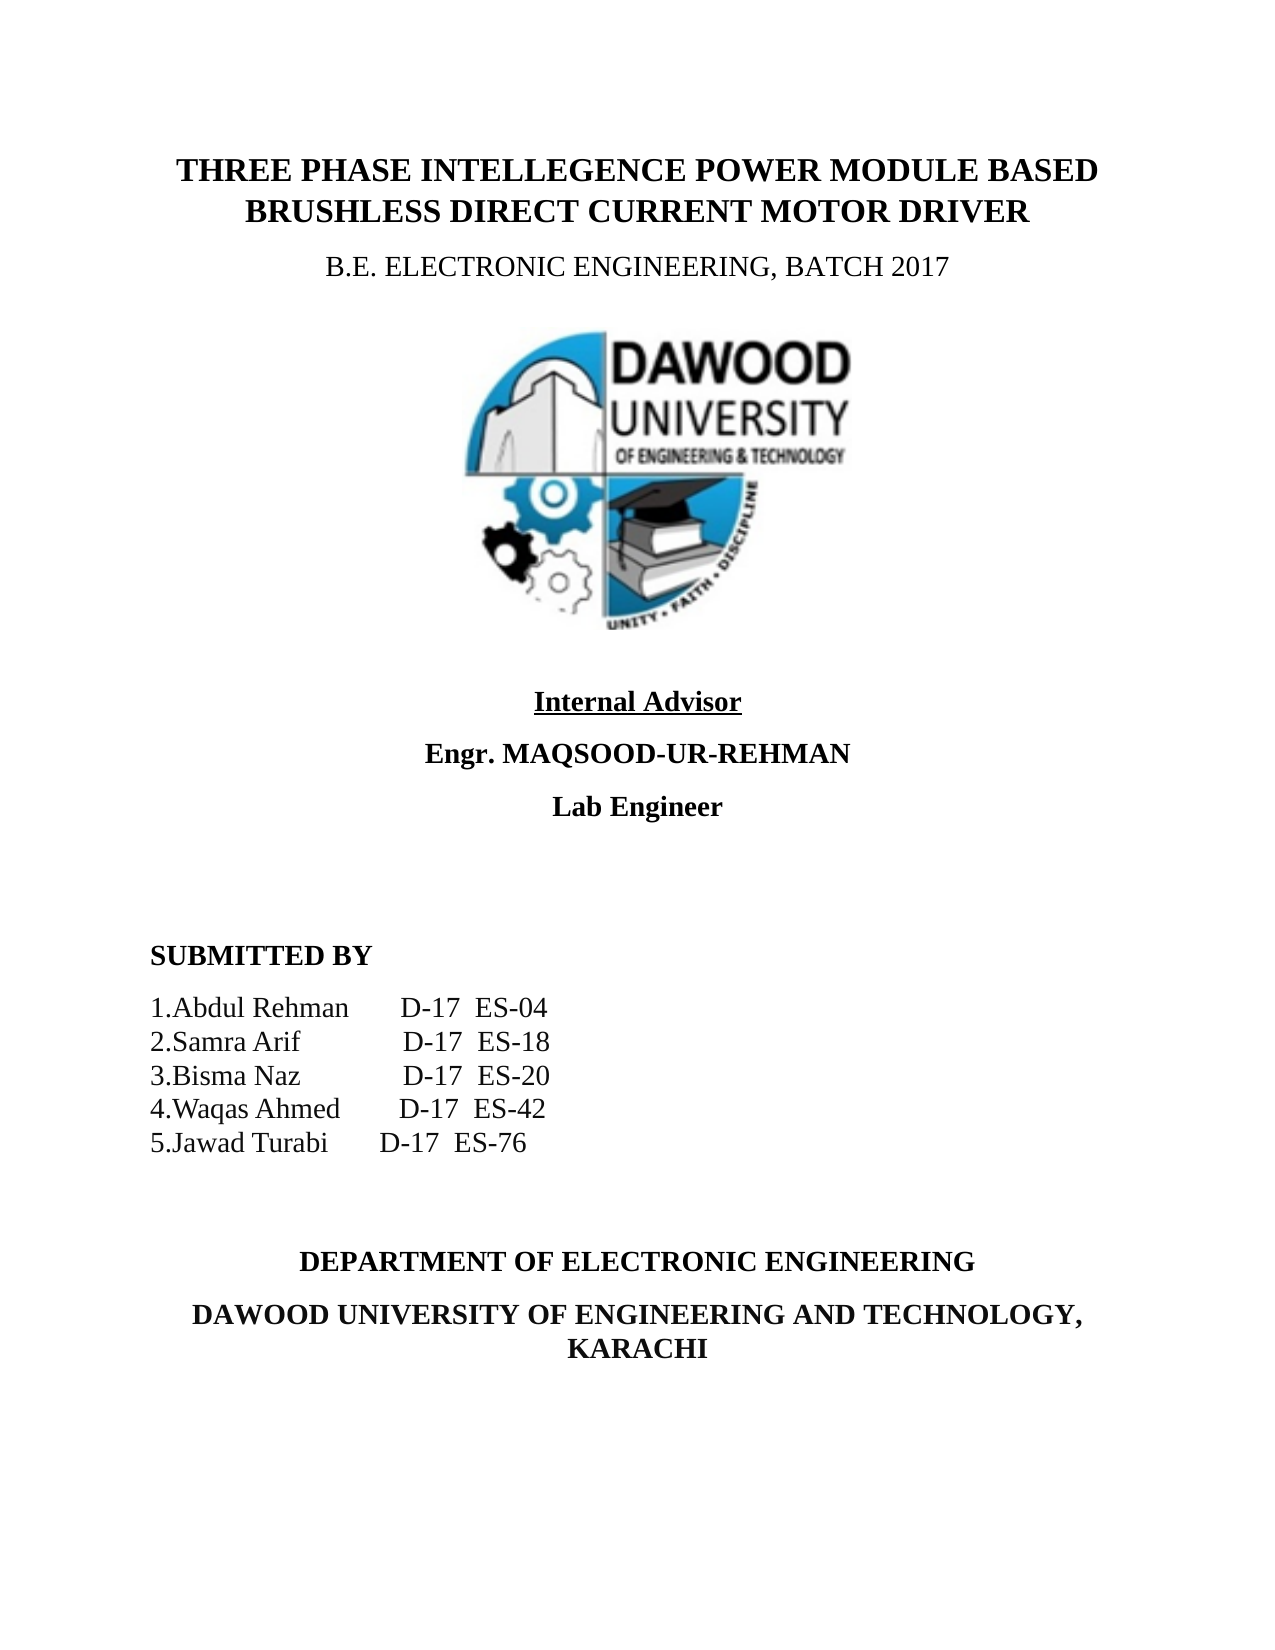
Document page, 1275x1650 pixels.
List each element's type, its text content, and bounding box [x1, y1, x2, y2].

text Internal Advisor [150, 684, 1125, 717]
text 2.Samra Arif D-17 ES-18 [150, 1024, 1125, 1058]
text DEPARTMENT OF ELECTRONIC ENGINEERING [150, 1244, 1125, 1278]
picture [461, 327, 851, 627]
text Lab Engineer [150, 789, 1125, 823]
text SUBMITTED BY [150, 938, 1125, 971]
text B.E. ELECTRONIC ENGINEERING, BATCH 2017 [150, 249, 1125, 283]
text 4.Waqas Ahmed D-17 ES-42 [150, 1091, 1125, 1125]
text 1.Abdul Rehman D-17 ES-04 [150, 991, 1125, 1024]
text DAWOOD UNIVERSITY OF ENGINEERING AND TECHNOLOGY, KARACHI [150, 1297, 1125, 1364]
text THREE PHASE INTELLEGENCE POWER MODULE BASED BRUSHLESS DIRECT CURRENT MOTOR DRIVER [150, 150, 1125, 230]
text Engr. MAQSOOD-UR-REHMAN [150, 737, 1125, 770]
text 5.Jawad Turabi D-17 ES-76 [150, 1125, 1125, 1158]
text 3.Bisma Naz D-17 ES-20 [150, 1058, 1125, 1091]
